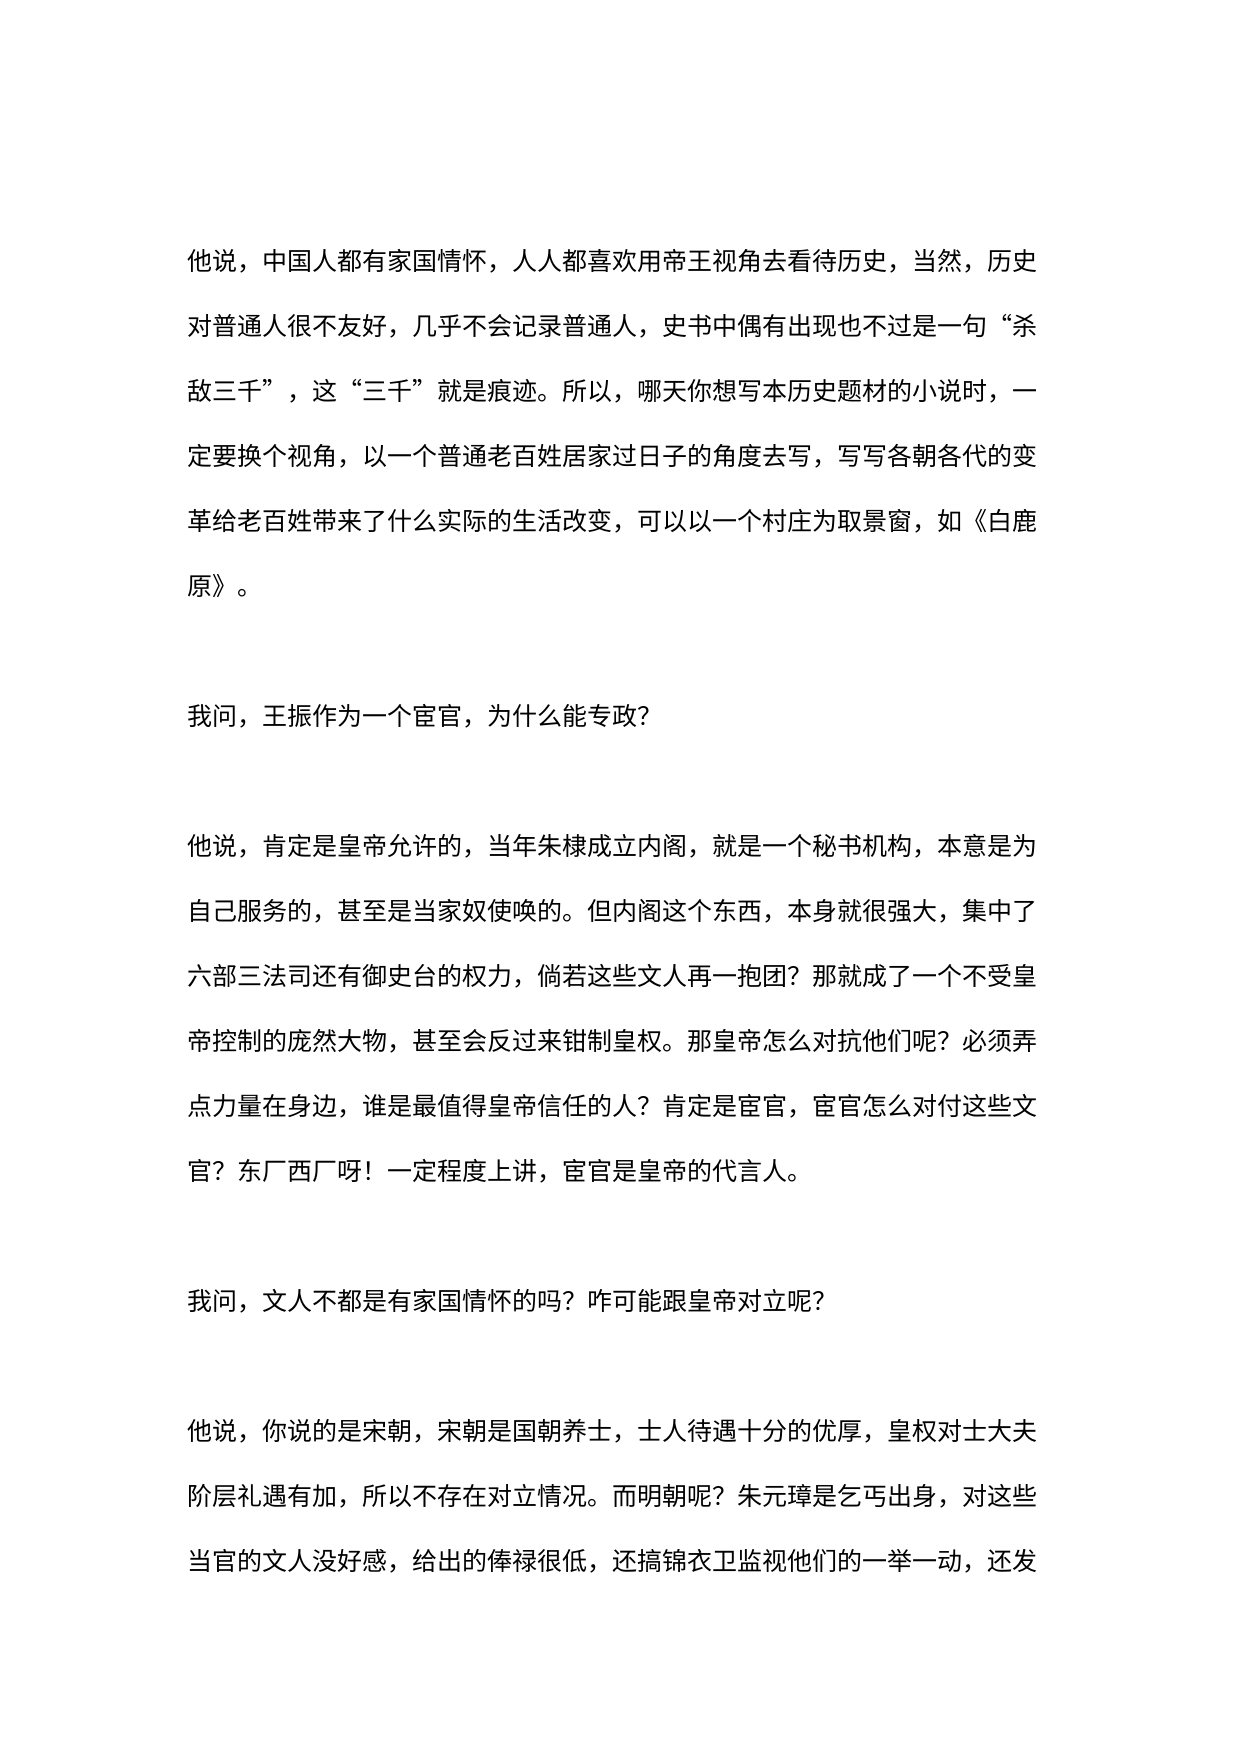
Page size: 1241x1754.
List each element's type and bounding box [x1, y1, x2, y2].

text [187, 162, 1053, 1592]
